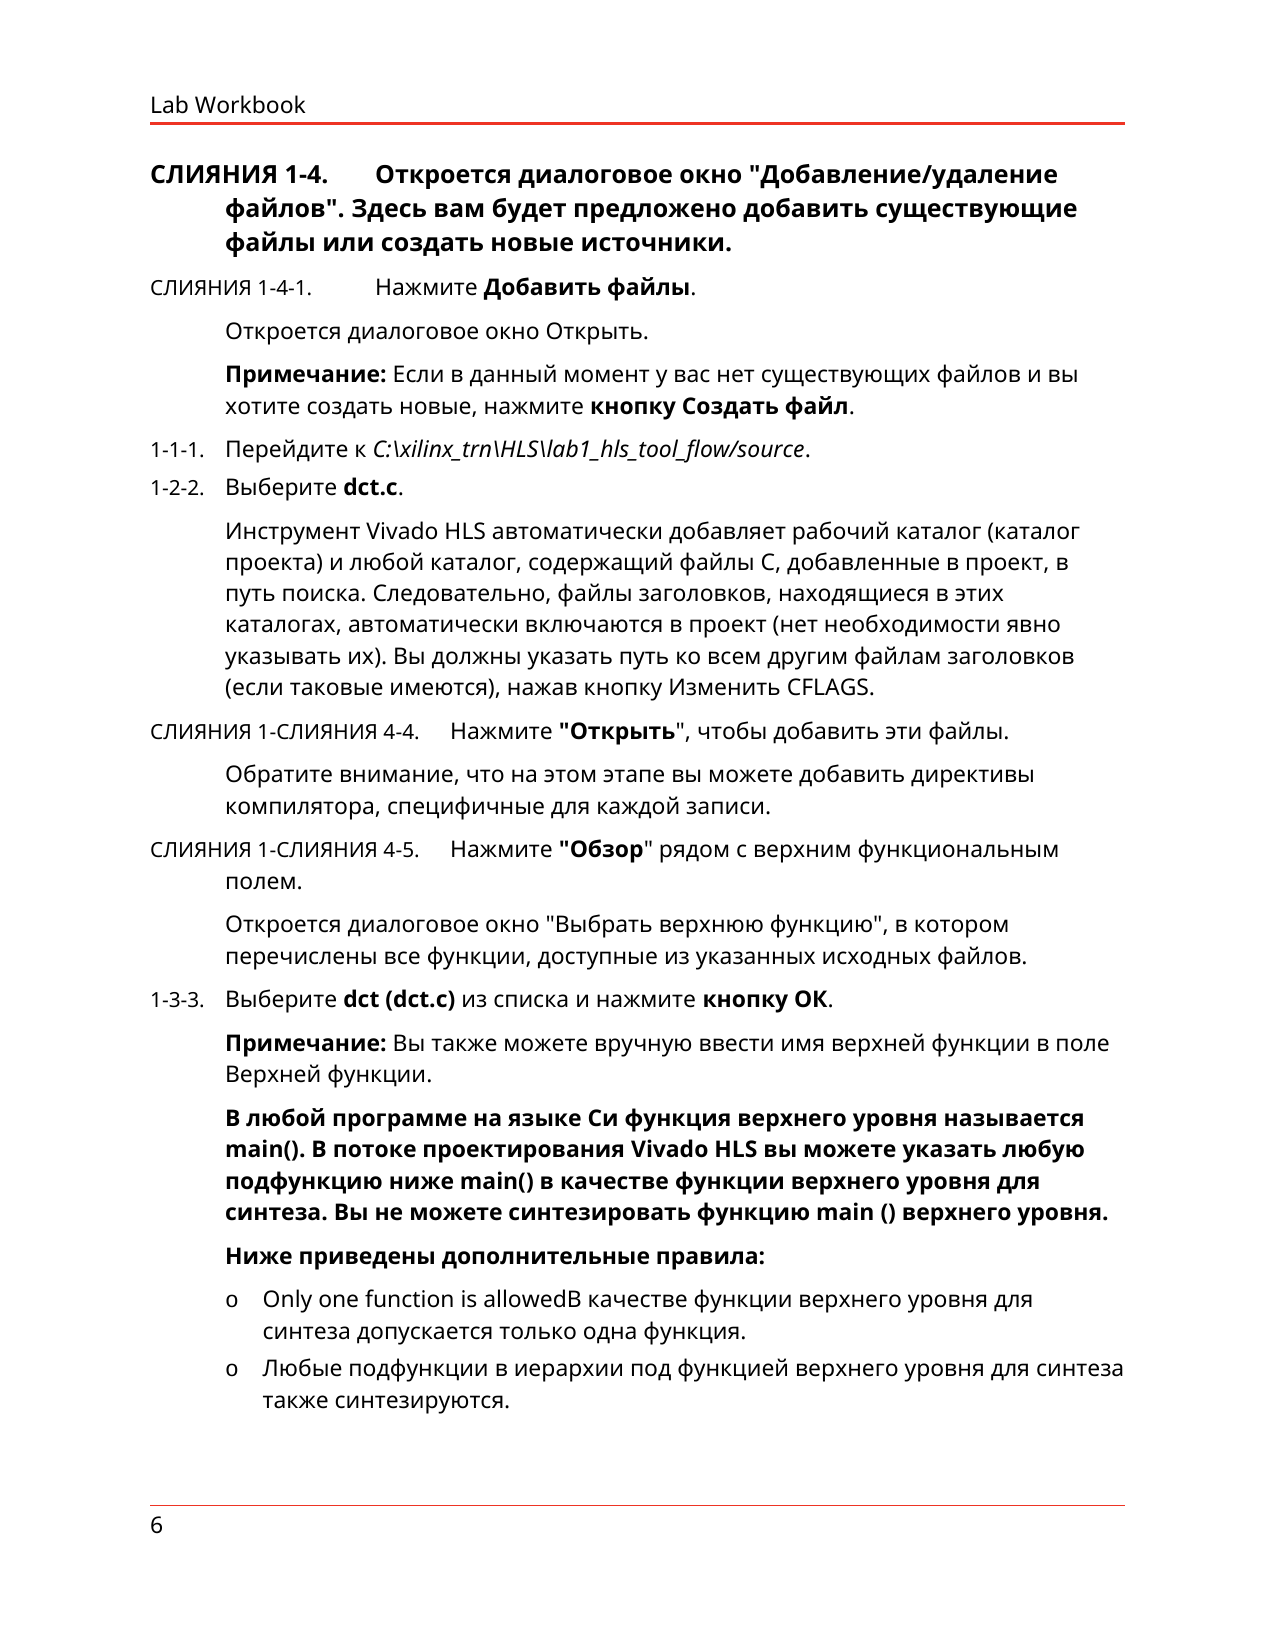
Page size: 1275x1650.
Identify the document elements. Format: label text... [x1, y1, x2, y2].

list Ниже приведены дополнительные правила: [225, 1240, 1125, 1271]
text Only one function is allowedВ качестве функции верхнего уровня для синтеза допускается только одна функция. [225, 1283, 1125, 1346]
text СЛИЯНИЯ 1-СЛИЯНИЯ 4-4. Нажмите "Открыть", чтобы добавить эти файлы. [150, 715, 1125, 746]
list Инструмент Vivado HLS автоматически добавляет рабочий каталог (каталог проекта) и любой каталог, содержащий файлы C, добавленные в проект, в путь поиска. Следовательно, файлы заголовков, находящиеся в этих каталогах, автоматически включаются в проект (нет необходимости явно указывать их). Вы должны указать путь ко всем другим файлам заголовков (если таковые имеются), нажав кнопку Изменить CFLAGS. [225, 515, 1125, 702]
text СЛИЯНИЯ 1-4-1. Нажмите Добавить файлы. [150, 271, 1125, 302]
list Примечание: Если в данный момент у вас нет существующих файлов и вы хотите создать новые, нажмите кнопку Создать файл. [225, 358, 1125, 421]
text Любые подфункции в иерархии под функцией верхнего уровня для синтеза также синтезируются. [225, 1352, 1125, 1415]
list Откроется диалоговое окно Открыть. [225, 315, 1125, 346]
list В любой программе на языке Си функция верхнего уровня называется main(). В потоке проектирования Vivado HLS вы можете указать любую подфункцию ниже main() в качестве функции верхнего уровня для синтеза. Вы не можете синтезировать функцию main () верхнего уровня. [225, 1102, 1125, 1227]
text СЛИЯНИЯ 1-СЛИЯНИЯ 4-5. Нажмите "Обзор" рядом с верхним функциональным полем. [150, 833, 1125, 896]
list Обратите внимание, что на этом этапе вы можете добавить директивы компилятора, специфичные для каждой записи. [225, 758, 1125, 821]
text СЛИЯНИЯ 1-4. Откроется диалоговое окно "Добавление/удаление файлов". Здесь вам будет предложено добавить существующие файлы или создать новые источники. [150, 156, 1125, 258]
list Примечание: Вы также можете вручную ввести имя верхней функции в поле Верхней функции. [225, 1027, 1125, 1090]
list Откроется диалоговое окно "Выбрать верхнюю функцию", в котором перечислены все функции, доступные из указанных исходных файлов. [225, 908, 1125, 971]
